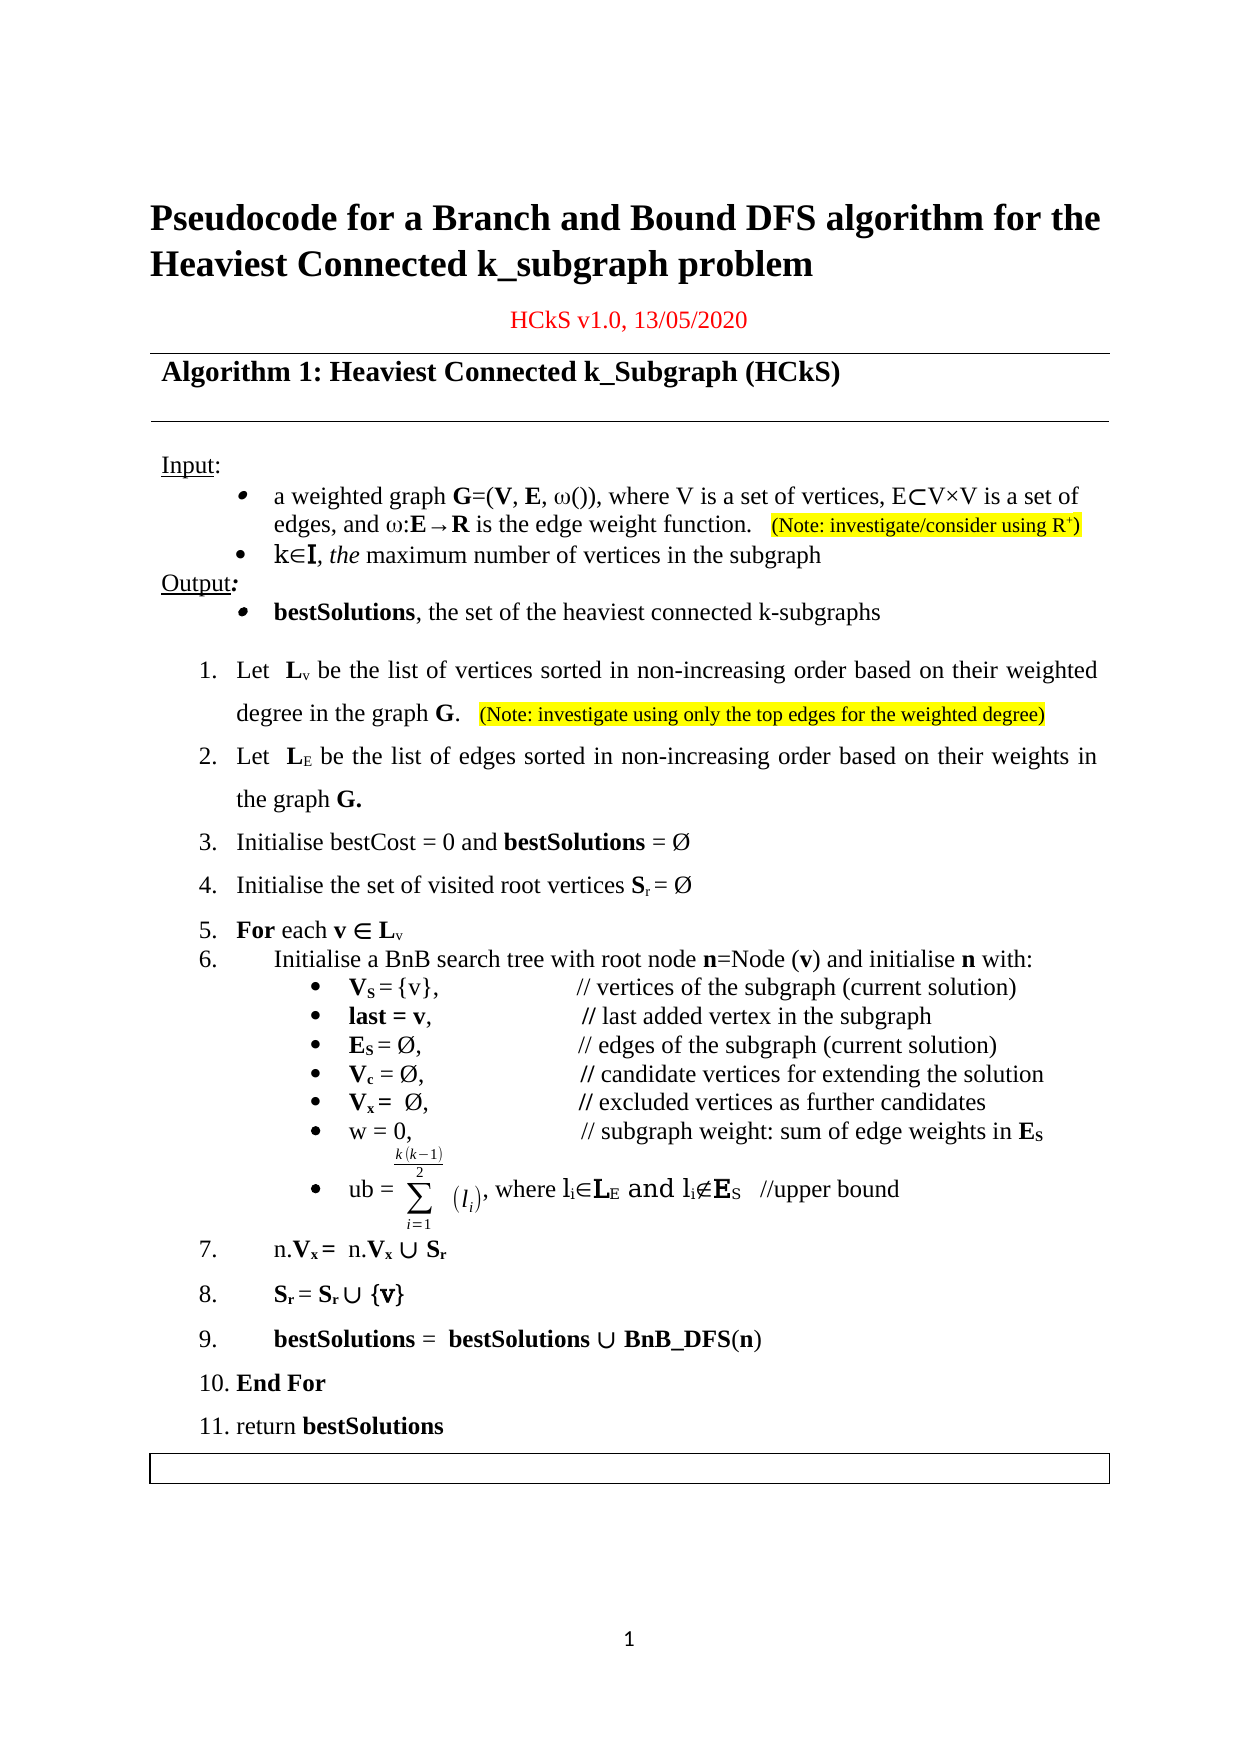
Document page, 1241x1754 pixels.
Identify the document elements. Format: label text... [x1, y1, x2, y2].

text HCkS v1.0, 13/05/2020 [150, 305, 1107, 334]
table_cell [151, 1454, 1109, 1483]
text Pseudocode for a Branch and Bound DFS algorithm for the Heaviest Connected k_subgraph problem [150, 195, 1107, 285]
table_header Algorithm 1: Heaviest Connected k_Subgraph (HCkS) [150, 354, 1110, 421]
table_cell Input: a weighted graph G=(V, E, ()), where V is a set of vertices, E⊂V×V is a set of edges, and :E→R is the edge weight function. (Note: investigate/consider using R+) kI, the maximum number of vertices in the subgraph Output: bestSolutions, the set of the heaviest connected k-subgraphs Let Lv be the list of vertices sorted in non-increasing order based on their weighted degree in the graph G. (Note: investigate using only the top edges for the weighted degree) Let LE be the list of edges sorted in non-increasing order based on their weights in the graph G. Initialise bestCost = 0 and bestSolutions = Ø Initialise the set of visited root vertices Sr = Ø For each v ∈ Lv Initialise a BnB search tree with root node n=Node (v) and initialise n with: VS = {v}, // vertices of the subgraph (current solution) last = v, // last added vertex in the subgraph ES = Ø, // edges of the subgraph (current solution) Vc = Ø, // candidate vertices for extending the solution Vx = Ø, // excluded vertices as further candidates w = 0, // subgraph weight: sum of edge weights in ES ub =, where liLE and liES //upper bound n.Vx = n.Vx ∪ Sr Sr = Sr ∪ {v} bestSolutions = bestSolutions ∪ BnB_DFS(n) End For return bestSolutions [150, 421, 1110, 1453]
